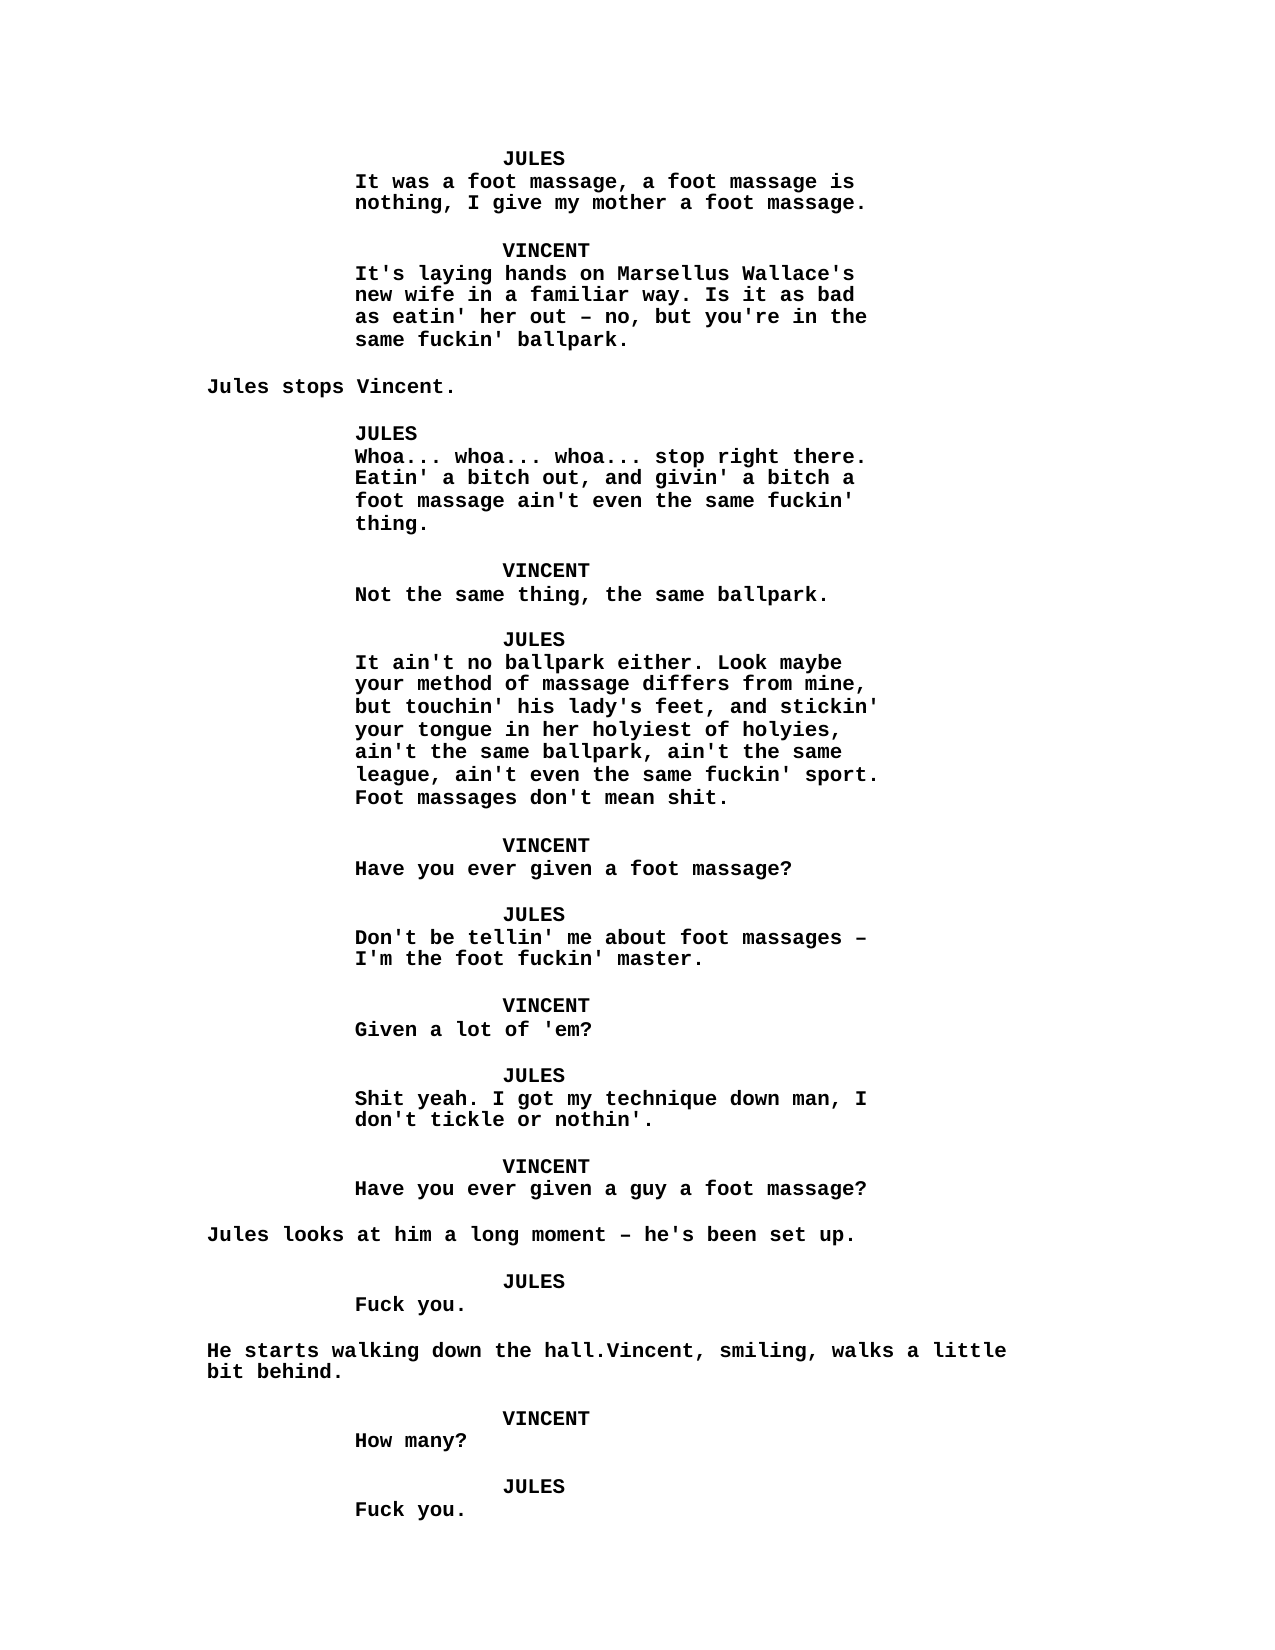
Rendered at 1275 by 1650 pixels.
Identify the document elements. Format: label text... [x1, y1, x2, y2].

text JULES [502, 1063, 1096, 1087]
text JULES [502, 147, 1096, 170]
text Don't be tellin' me about foot massages – I'm the foot fuckin' master. [354, 926, 869, 972]
text VINCENT [502, 834, 1096, 857]
text JULES [354, 422, 1096, 445]
text Not the same thing, the same ballpark. [354, 582, 1096, 606]
text VINCENT [502, 559, 1096, 582]
text VINCENT [502, 239, 1096, 262]
text It's laying hands on Marsellus Wallace's new wife in a familiar way. Is it as bad as eatin' her out – no, but you're in the same fuckin' ballpark. [354, 262, 869, 353]
text Have you ever given a foot massage? [354, 857, 1096, 880]
text VINCENT [502, 1155, 1096, 1178]
text How many? Fuck you. [354, 1430, 469, 1523]
text Jules stops Vincent. [207, 376, 1096, 399]
text JULES [502, 628, 1096, 651]
text VINCENT JULES [502, 1408, 592, 1500]
text Whoa... whoa... whoa... stop right there. Eatin' a bitch out, and givin' a bitch a foot massage ain't even the same fuckin' thing. [354, 445, 869, 536]
text Fuck you. [354, 1293, 1096, 1317]
text JULES [502, 903, 1096, 926]
text It was a foot massage, a foot massage is nothing, I give my mother a foot massage. [354, 171, 869, 216]
text It ain't no ballpark either. Look maybe your method of massage differs from mine, but touchin' his lady's feet, and stickin' your tongue in her holyiest of holyies, ain't the same ballpark, ain't the same league, ain't even the same fuckin' sport. Foot massages don't mean shit. [354, 652, 882, 811]
text Given a lot of 'em? [354, 1018, 1096, 1041]
text VINCENT [502, 994, 1096, 1018]
text He starts walking down the hall.Vincent, smiling, walks a little bit behind. [207, 1339, 1009, 1385]
text Shit yeah. I got my technique down man, I don't tickle or nothin'. [354, 1087, 869, 1132]
text JULES [502, 1270, 1096, 1293]
text Have you ever given a guy a foot massage? Jules looks at him a long moment – he's been set up. [207, 1178, 869, 1248]
